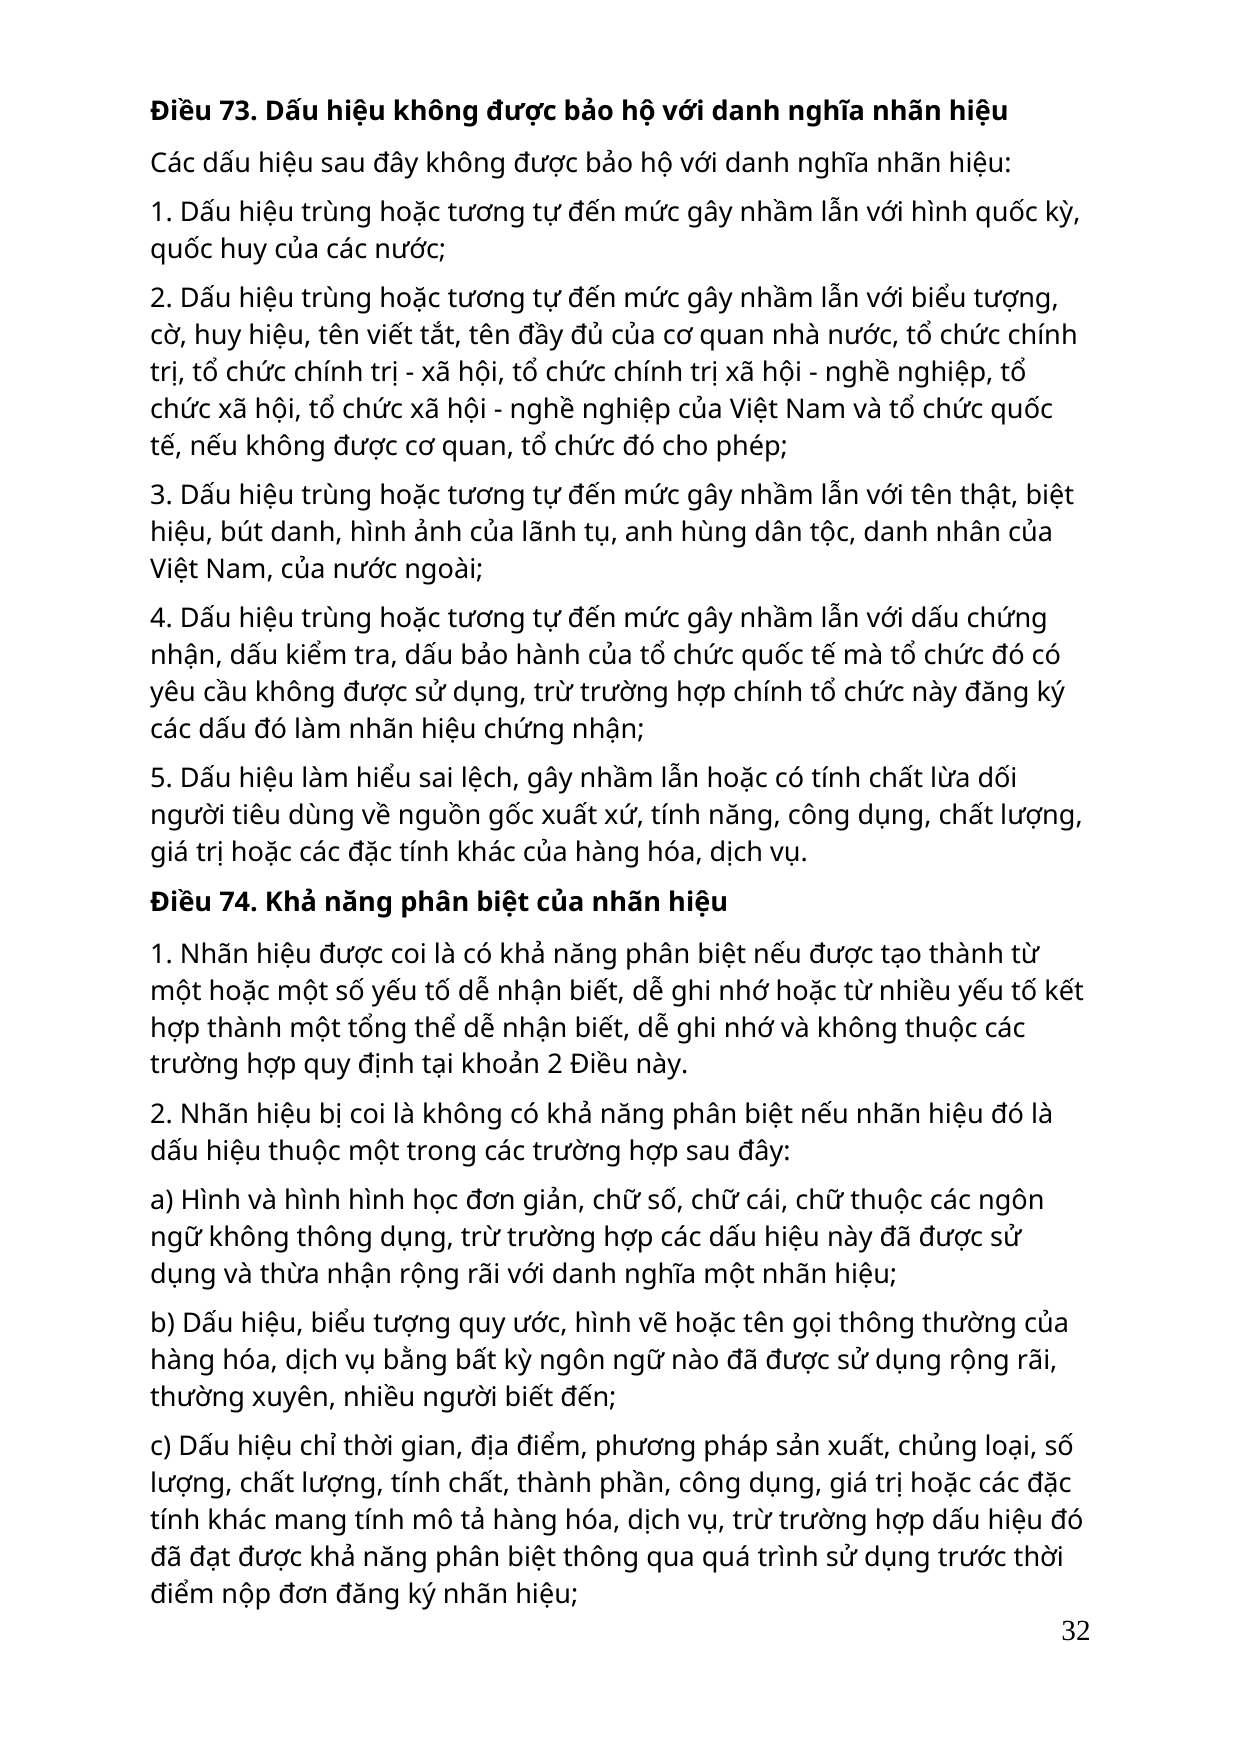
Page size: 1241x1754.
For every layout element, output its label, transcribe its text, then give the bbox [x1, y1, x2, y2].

text 1. Dấu hiệu trùng hoặc tương tự đến mức gây nhầm lẫn với hình quốc kỳ, quốc huy của các nước; [150, 193, 1090, 266]
text a) Hình và hình hình học đơn giản, chữ số, chữ cái, chữ thuộc các ngôn ngữ không thông dụng, trừ trường hợp các dấu hiệu này đã được sử dụng và thừa nhận rộng rãi với danh nghĩa một nhãn hiệu; [150, 1181, 1090, 1291]
text 3. Dấu hiệu trùng hoặc tương tự đến mức gây nhầm lẫn với tên thật, biệt hiệu, bút danh, hình ảnh của lãnh tụ, anh hùng dân tộc, danh nhân của Việt Nam, của nước ngoài; [150, 476, 1090, 586]
text 2. Nhãn hiệu bị coi là không có khả năng phân biệt nếu nhãn hiệu đó là dấu hiệu thuộc một trong các trường hợp sau đây: [150, 1094, 1090, 1168]
text 4. Dấu hiệu trùng hoặc tương tự đến mức gây nhầm lẫn với dấu chứng nhận, dấu kiểm tra, dấu bảo hành của tổ chức quốc tế mà tổ chức đó có yêu cầu không được sử dụng, trừ trường hợp chính tổ chức này đăng ký các dấu đó làm nhãn hiệu chứng nhận; [150, 599, 1090, 746]
text c) Dấu hiệu chỉ thời gian, địa điểm, phương pháp sản xuất, chủng loại, số lượng, chất lượng, tính chất, thành phần, công dụng, giá trị hoặc các đặc tính khác mang tính mô tả hàng hóa, dịch vụ, trừ trường hợp dấu hiệu đó đã đạt được khả năng phân biệt thông qua quá trình sử dụng trước thời điểm nộp đơn đăng ký nhãn hiệu; [150, 1427, 1090, 1611]
text 5. Dấu hiệu làm hiểu sai lệch, gây nhầm lẫn hoặc có tính chất lừa dối người tiêu dùng về nguồn gốc xuất xứ, tính năng, công dụng, chất lượng, giá trị hoặc các đặc tính khác của hàng hóa, dịch vụ. [150, 759, 1090, 869]
subtitle Điều 73. Dấu hiệu không được bảo hộ với danh nghĩa nhãn hiệu [150, 91, 1090, 128]
text b) Dấu hiệu, biểu tượng quy ước, hình vẽ hoặc tên gọi thông thường của hàng hóa, dịch vụ bằng bất kỳ ngôn ngữ nào đã được sử dụng rộng rãi, thường xuyên, nhiều người biết đến; [150, 1304, 1090, 1414]
text Các dấu hiệu sau đây không được bảo hộ với danh nghĩa nhãn hiệu: [150, 143, 1090, 180]
text 2. Dấu hiệu trùng hoặc tương tự đến mức gây nhầm lẫn với biểu tượng, cờ, huy hiệu, tên viết tắt, tên đầy đủ của cơ quan nhà nước, tổ chức chính trị, tổ chức chính trị - xã hội, tổ chức chính trị xã hội - nghề nghiệp, tổ chức xã hội, tổ chức xã hội - nghề nghiệp của Việt Nam và tổ chức quốc tế, nếu không được cơ quan, tổ chức đó cho phép; [150, 279, 1090, 463]
subtitle Điều 74. Khả năng phân biệt của nhãn hiệu [150, 882, 1090, 919]
text 1. Nhãn hiệu được coi là có khả năng phân biệt nếu được tạo thành từ một hoặc một số yếu tố dễ nhận biết, dễ ghi nhớ hoặc từ nhiều yếu tố kết hợp thành một tổng thể dễ nhận biết, dễ ghi nhớ và không thuộc các trường hợp quy định tại khoản 2 Điều này. [150, 934, 1090, 1082]
